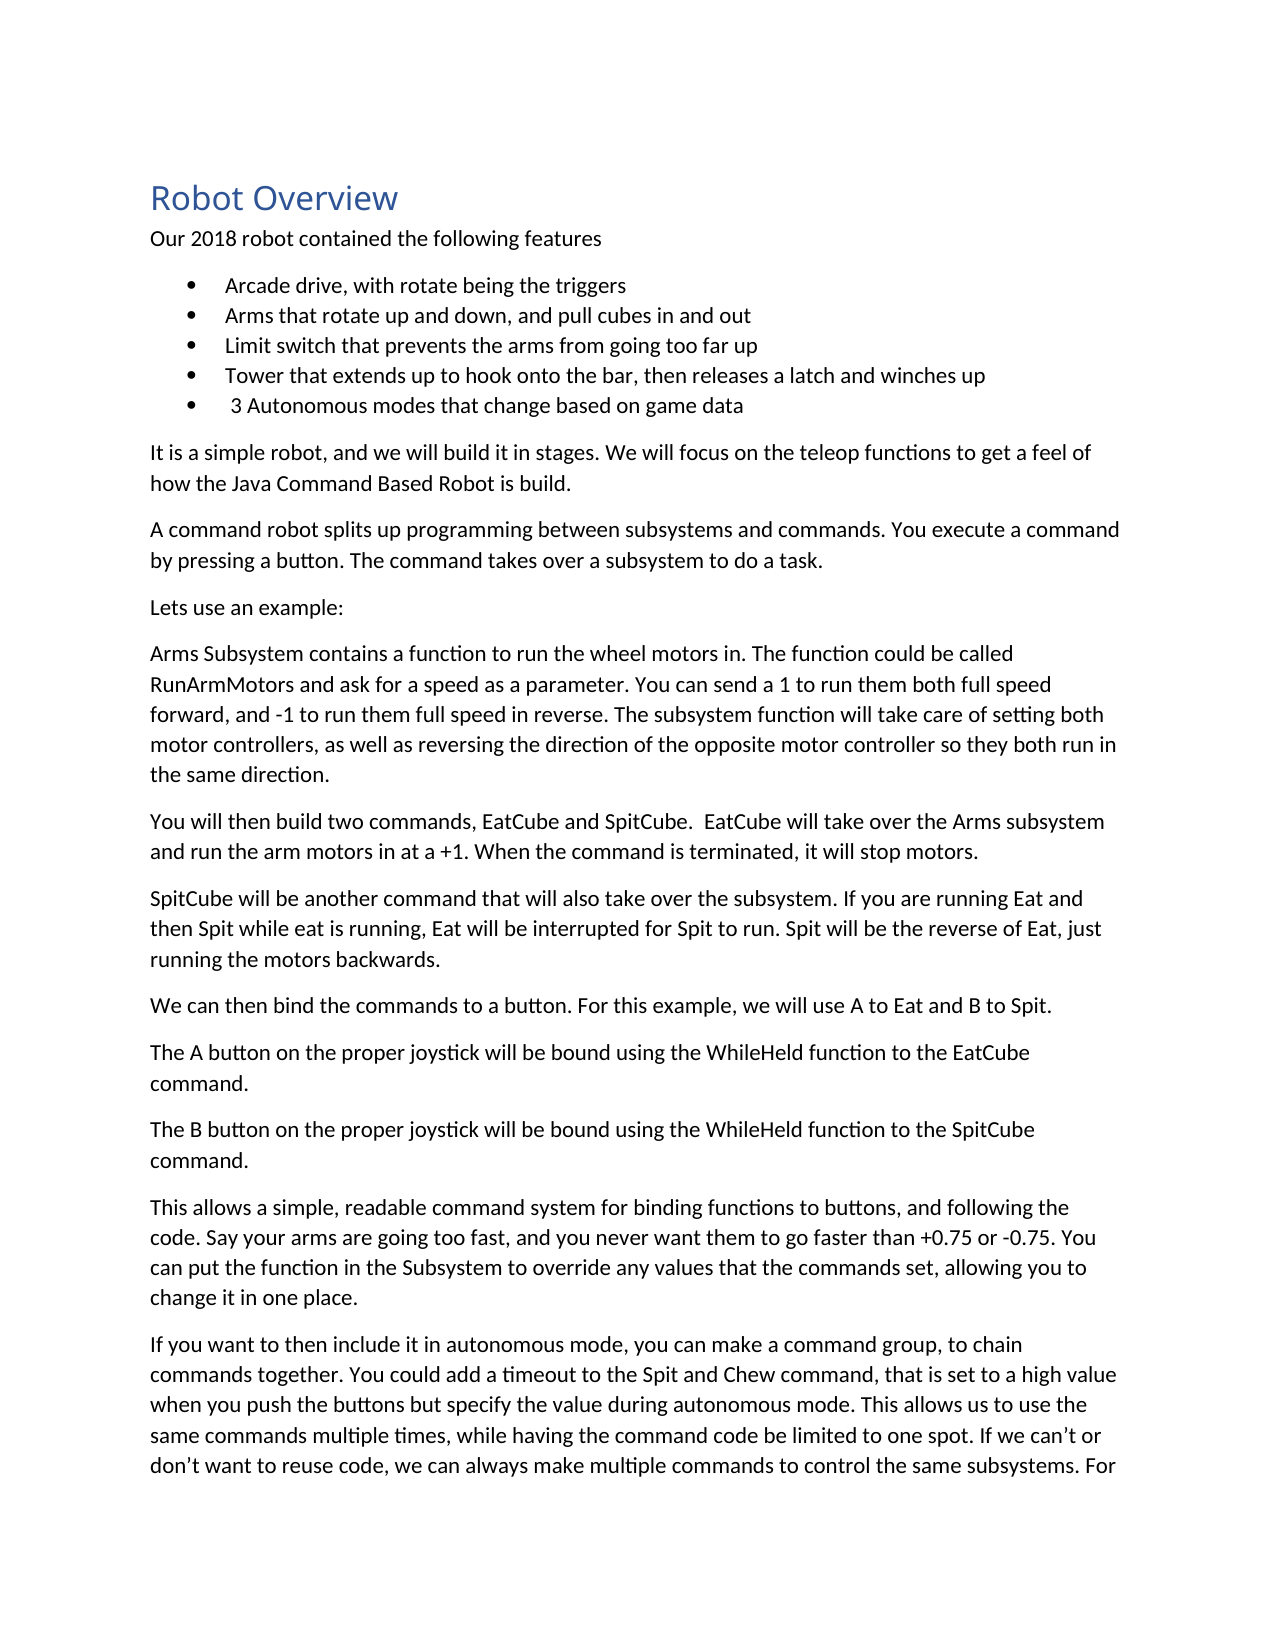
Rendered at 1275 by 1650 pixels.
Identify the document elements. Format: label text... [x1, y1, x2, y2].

text A command robot splits up programming between subsystems and commands. You execute a command by pressing a button. The command takes over a subsystem to do a task. [150, 516, 1125, 574]
text This allows a simple, readable command system for binding functions to buttons, and following the code. Say your arms are going too fast, and you never want them to go faster than +0.75 or -0.75. You can put the function in the Subsystem to override any values that the commands set, allowing you to change it in one place. [150, 1193, 1125, 1311]
list 3 Autonomous modes that change based on game data [187, 392, 1125, 420]
text The B button on the proper joystick will be bound using the WhileHeld function to the SpitCube command. [150, 1116, 1125, 1174]
text Our 2018 robot contained the following features [150, 224, 1125, 252]
text It is a simple robot, and we will build it in stages. We will focus on the teleop functions to get a feel of how the Java Command Based Robot is build. [150, 438, 1125, 497]
text We can then bind the commands to a button. For this example, we will use A to Eat and B to Spit. [150, 992, 1125, 1020]
text Lets use an example: [150, 593, 1125, 621]
list Limit switch that prevents the arms from going too far up [187, 331, 1125, 359]
list Tower that extends up to hook onto the bar, then releases a latch and winches up [187, 361, 1125, 389]
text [150, 1330, 1125, 1479]
text SpitCube will be another command that will also take over the subsystem. If you are running Eat and then Spit while eat is running, Eat will be interrupted for Spit to run. Spit will be the reverse of Eat, just running the motors backwards. [150, 884, 1125, 973]
list Arms that rotate up and down, and pull cubes in and out [187, 301, 1125, 329]
text The A button on the proper joystick will be bound using the WhileHeld function to the EatCube command. [150, 1038, 1125, 1097]
text Arms Subsystem contains a function to run the wheel motors in. The function could be called RunArmMotors and ask for a speed as a parameter. You can send a 1 to run them both full speed forward, and -1 to run them full speed in reverse. The subsystem function will take care of setting both motor controllers, as well as reversing the direction of the opposite motor controller so they both run in the same direction. [150, 639, 1125, 788]
text You will then build two commands, EatCube and SpitCube. EatCube will take over the Arms subsystem and run the arm motors in at a +1. When the command is terminated, it will stop motors. [150, 807, 1125, 866]
subtitle Robot Overview [150, 175, 1125, 220]
list Arcade drive, with rotate being the triggers [187, 271, 1125, 299]
